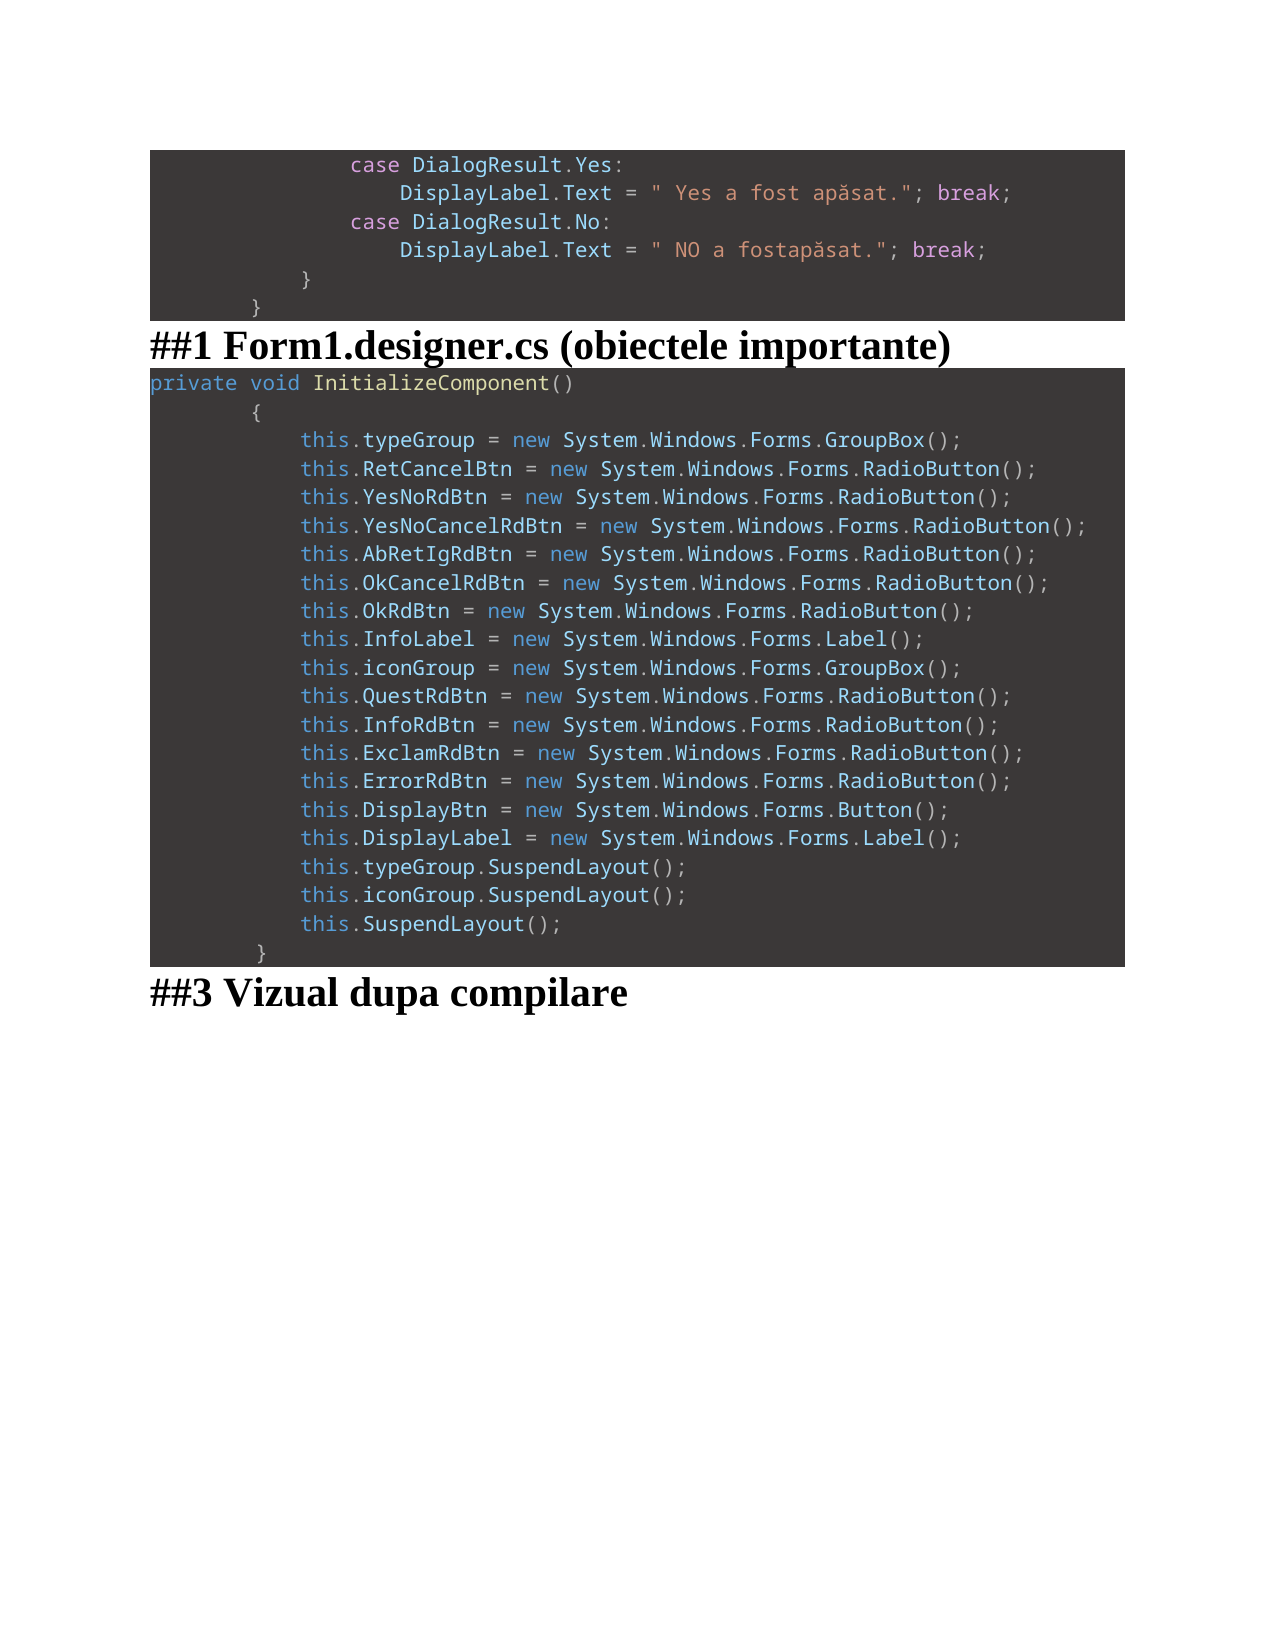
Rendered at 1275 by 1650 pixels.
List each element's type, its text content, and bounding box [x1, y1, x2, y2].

text this.ExclamRdBtn = new System.Windows.Forms.RadioButton(); [150, 738, 1125, 767]
text private void InitializeComponent() [150, 368, 1125, 397]
text DisplayLabel.Text = " Yes a fost apăsat."; break; [150, 178, 1125, 207]
text DisplayLabel.Text = " NO a fostapăsat."; break; [150, 235, 1125, 264]
text this.typeGroup = new System.Windows.Forms.GroupBox(); [150, 425, 1125, 454]
text this.YesNoRdBtn = new System.Windows.Forms.RadioButton(); [150, 482, 1125, 511]
text } [150, 292, 1125, 321]
text this.QuestRdBtn = new System.Windows.Forms.RadioButton(); [150, 681, 1125, 710]
text this.iconGroup = new System.Windows.Forms.GroupBox(); [150, 653, 1125, 681]
text this.ErrorRdBtn = new System.Windows.Forms.RadioButton(); [150, 767, 1125, 795]
text this.DisplayBtn = new System.Windows.Forms.Button(); [150, 795, 1125, 823]
text this.InfoRdBtn = new System.Windows.Forms.RadioButton(); [150, 710, 1125, 738]
text case DialogResult.Yes: [150, 150, 1125, 178]
text this.typeGroup.SuspendLayout(); [150, 852, 1125, 880]
text this.InfoLabel = new System.Windows.Forms.Label(); [150, 624, 1125, 653]
text { [150, 397, 1125, 425]
text case DialogResult.No: [150, 207, 1125, 235]
text this.OkCancelRdBtn = new System.Windows.Forms.RadioButton(); [150, 568, 1125, 596]
text this.SuspendLayout(); [150, 909, 1125, 937]
text } [150, 937, 1125, 967]
text this.OkRdBtn = new System.Windows.Forms.RadioButton(); [150, 596, 1125, 624]
text this.iconGroup.SuspendLayout(); [150, 880, 1125, 909]
text ##1 Form1.designer.cs (obiectele importante) [150, 321, 1125, 368]
text this.DisplayLabel = new System.Windows.Forms.Label(); [150, 823, 1125, 852]
text ##3 Vizual dupa compilare [150, 967, 1125, 1015]
text this.AbRetIgRdBtn = new System.Windows.Forms.RadioButton(); [150, 539, 1125, 568]
text } [150, 264, 1125, 292]
text this.YesNoCancelRdBtn = new System.Windows.Forms.RadioButton(); [150, 511, 1125, 539]
text this.RetCancelBtn = new System.Windows.Forms.RadioButton(); [150, 454, 1125, 482]
